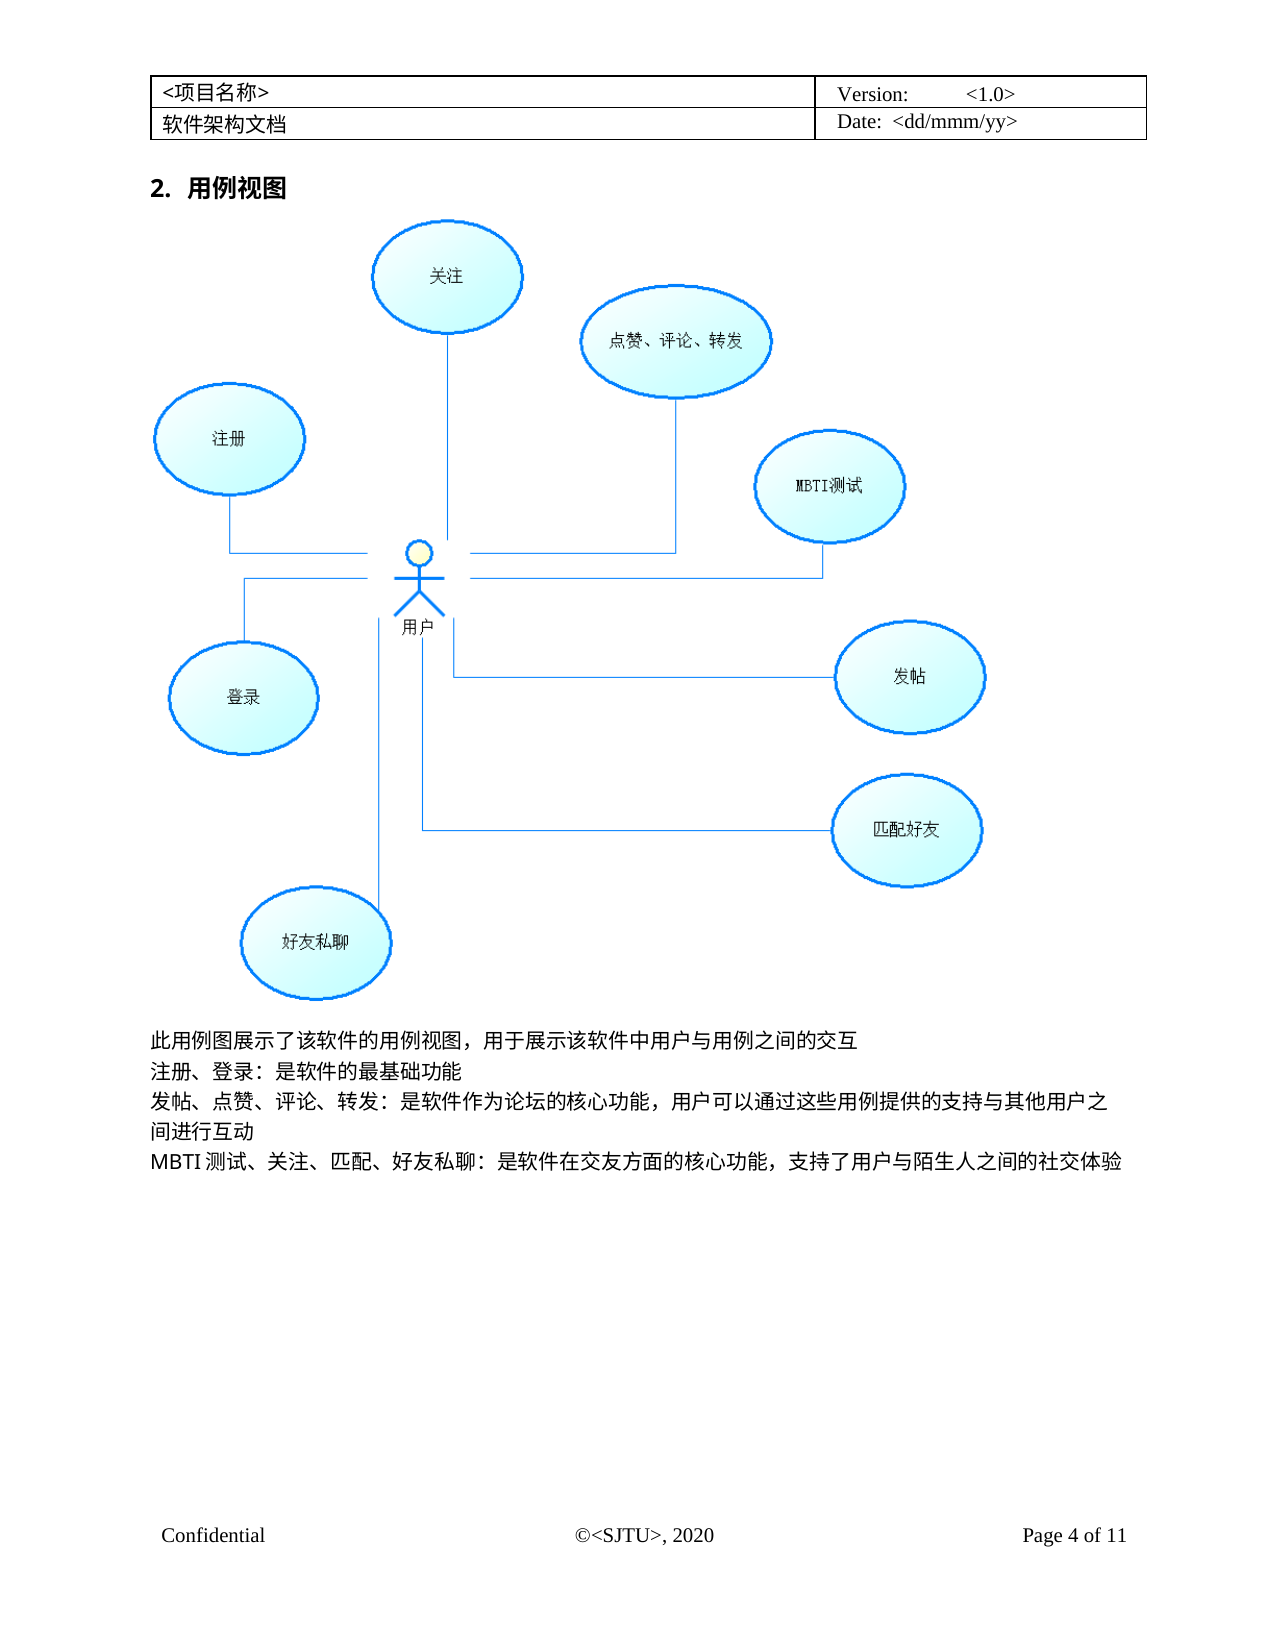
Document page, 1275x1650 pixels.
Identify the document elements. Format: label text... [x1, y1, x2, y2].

subtitle 用例视图 [150, 169, 1125, 205]
text MBTI测试、关注、匹配、好友私聊：是软件在交友方面的核心功能，支持了用户与陌生人之间的社交体验 [150, 1146, 1125, 1176]
text 此用例图展示了该软件的用例视图，用于展示该软件中用户与用例之间的交互 [150, 1025, 1125, 1055]
picture [150, 211, 1016, 1025]
text 注册、登录：是软件的最基础功能 [150, 1055, 1125, 1085]
text 发帖、点赞、评论、转发：是软件作为论坛的核心功能，用户可以通过这些用例提供的支持与其他用户之间进行互动 [150, 1085, 1125, 1146]
